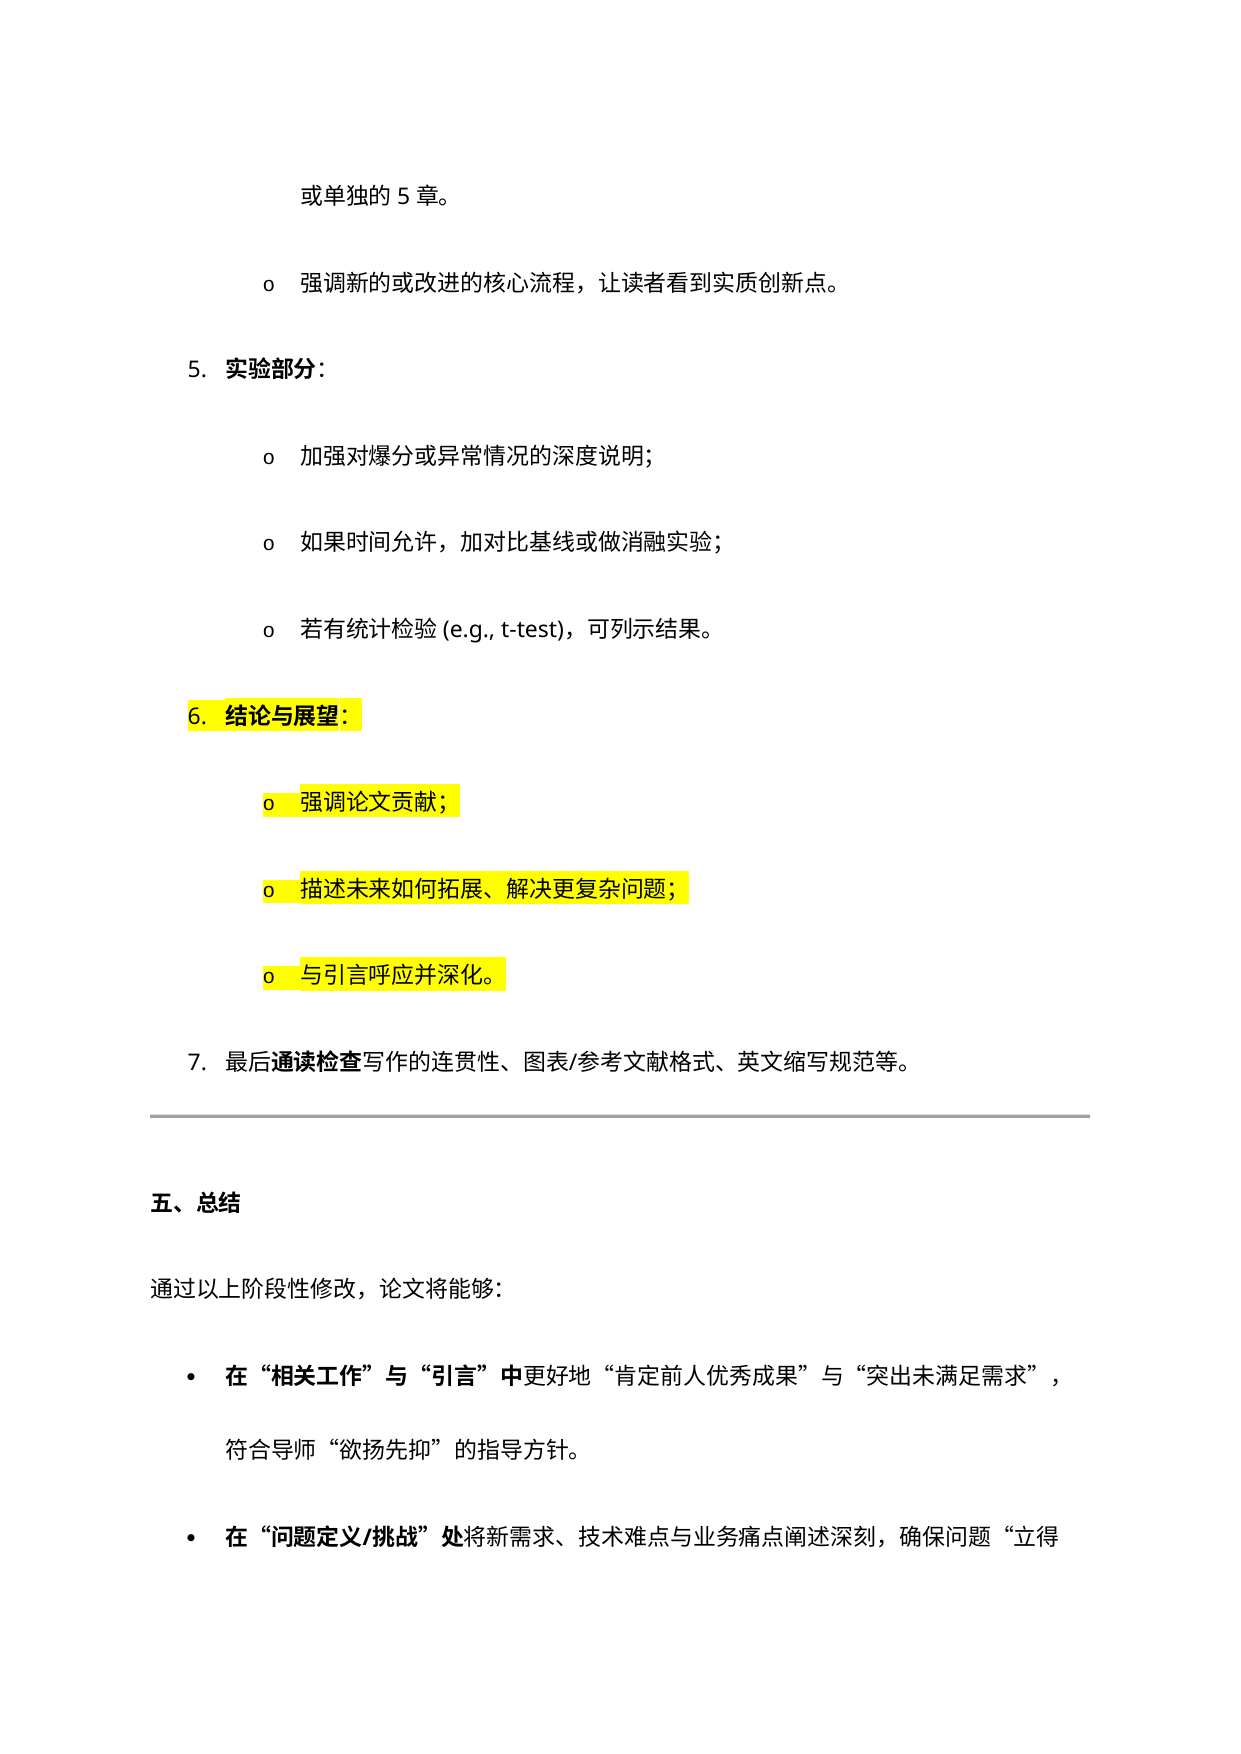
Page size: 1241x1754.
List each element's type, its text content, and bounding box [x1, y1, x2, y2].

text 通过以上阶段性修改，论文将能够： [150, 1255, 1090, 1320]
list 在“相关工作”与“引言”中更好地“肯定前人优秀成果”与“突出未满足需求”，符合导师“欲扬先抑”的指导方针。 [187, 1342, 1090, 1481]
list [187, 1503, 1090, 1568]
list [262, 162, 1090, 227]
text 五、总结 [150, 1168, 1090, 1233]
list 描述未来如何拓展、解决更复杂问题； [262, 855, 1090, 920]
list 如果时间允许，加对比基线或做消融实验； [262, 508, 1090, 573]
list 强调论文贡献； [262, 768, 1090, 833]
list 与引言呼应并深化。 [262, 941, 1090, 1006]
list 最后通读检查写作的连贯性、图表/参考文献格式、英文缩写规范等。 [187, 1028, 1090, 1093]
list 强调新的或改进的核心流程，让读者看到实质创新点。 [262, 249, 1090, 314]
list 实验部分： [187, 335, 1090, 400]
list 若有统计检验 (e.g., t-test)，可列示结果。 [262, 595, 1090, 660]
list 结论与展望： [187, 682, 1090, 747]
list 加强对爆分或异常情况的深度说明； [262, 422, 1090, 487]
